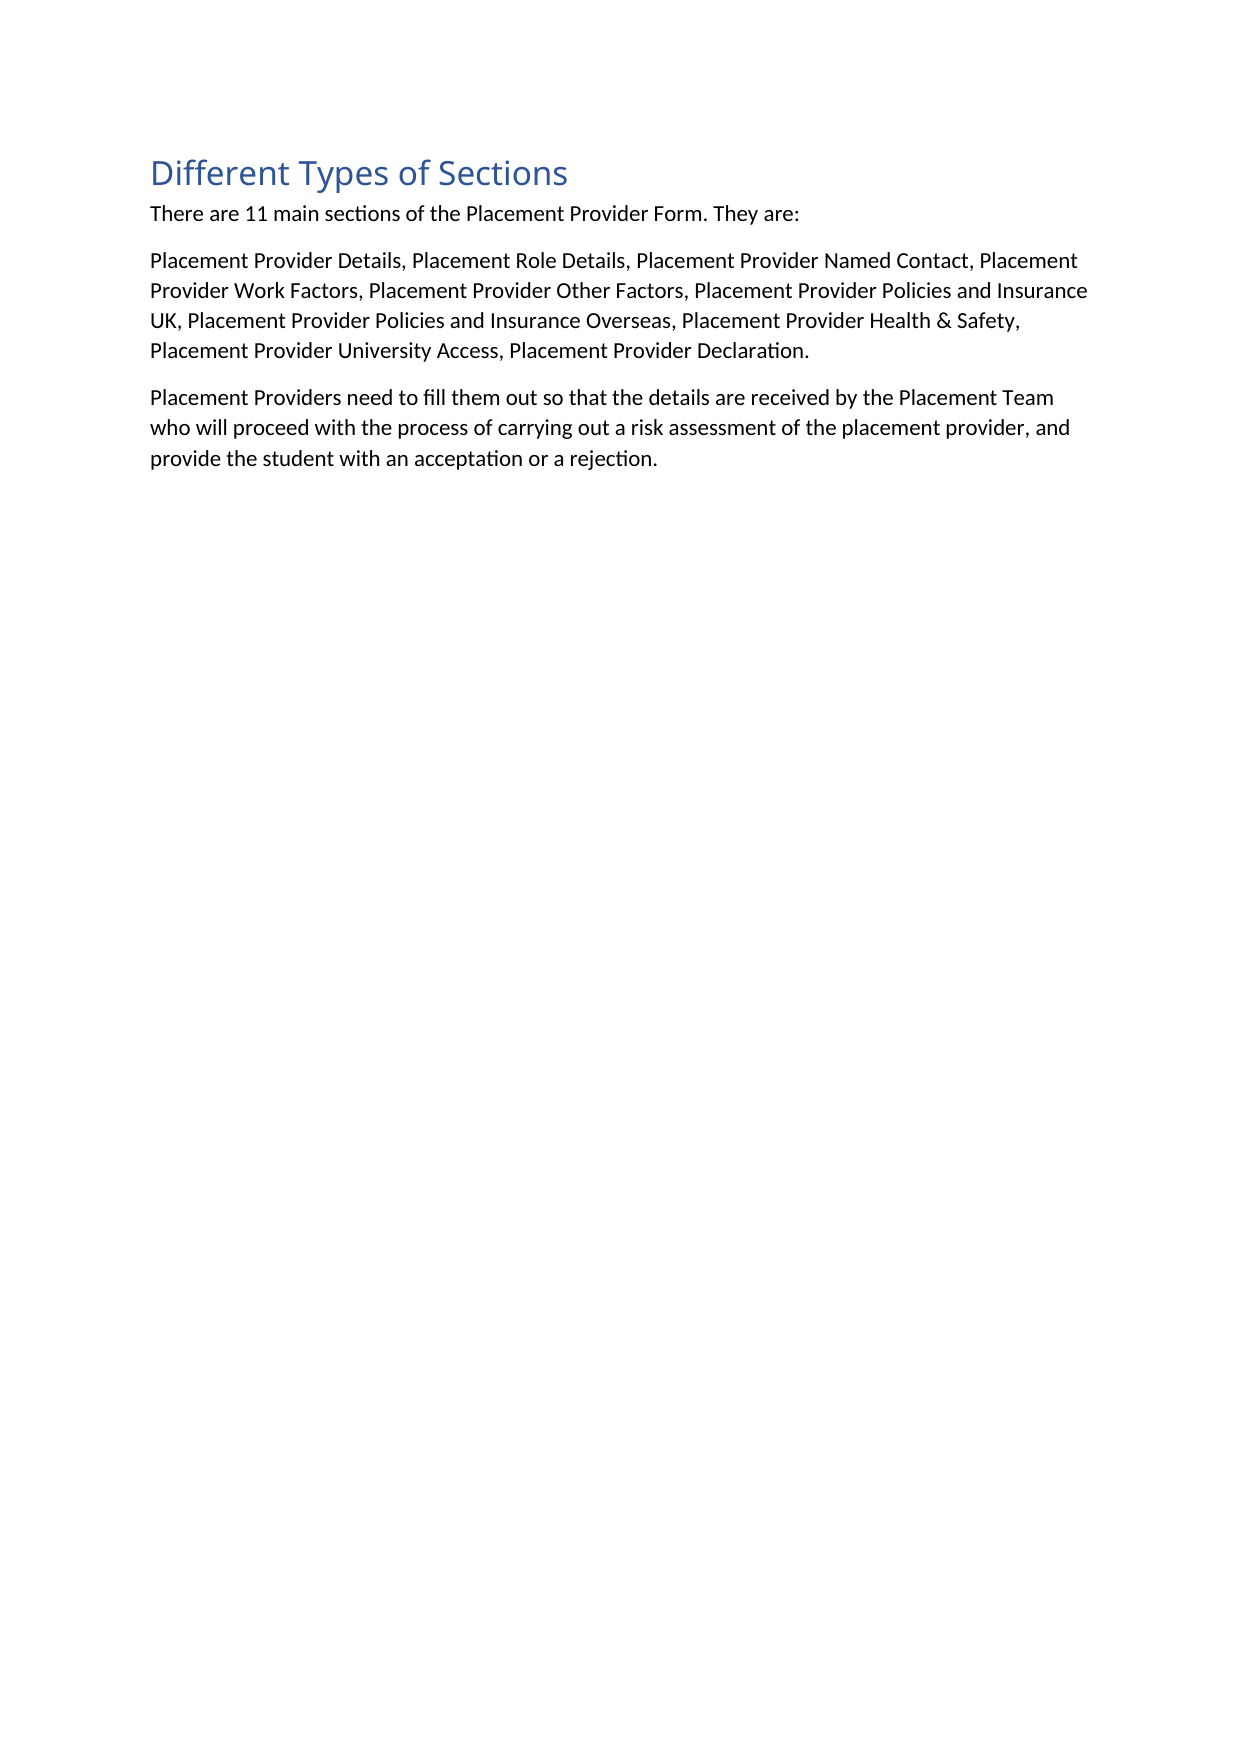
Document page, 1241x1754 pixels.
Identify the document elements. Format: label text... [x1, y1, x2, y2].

text Placement Providers need to fill them out so that the details are received by the Placement Team who will proceed with the process of carrying out a risk assessment of the placement provider, and provide the student with an acceptation or a rejection. [150, 383, 1090, 472]
subtitle Different Types of Sections [150, 150, 1090, 195]
text Placement Provider Details, Placement Role Details, Placement Provider Named Contact, Placement Provider Work Factors, Placement Provider Other Factors, Placement Provider Policies and Insurance UK, Placement Provider Policies and Insurance Overseas, Placement Provider Health & Safety, Placement Provider University Access, Placement Provider Declaration. [150, 246, 1090, 364]
text There are 11 main sections of the Placement Provider Form. They are: [150, 199, 1090, 227]
